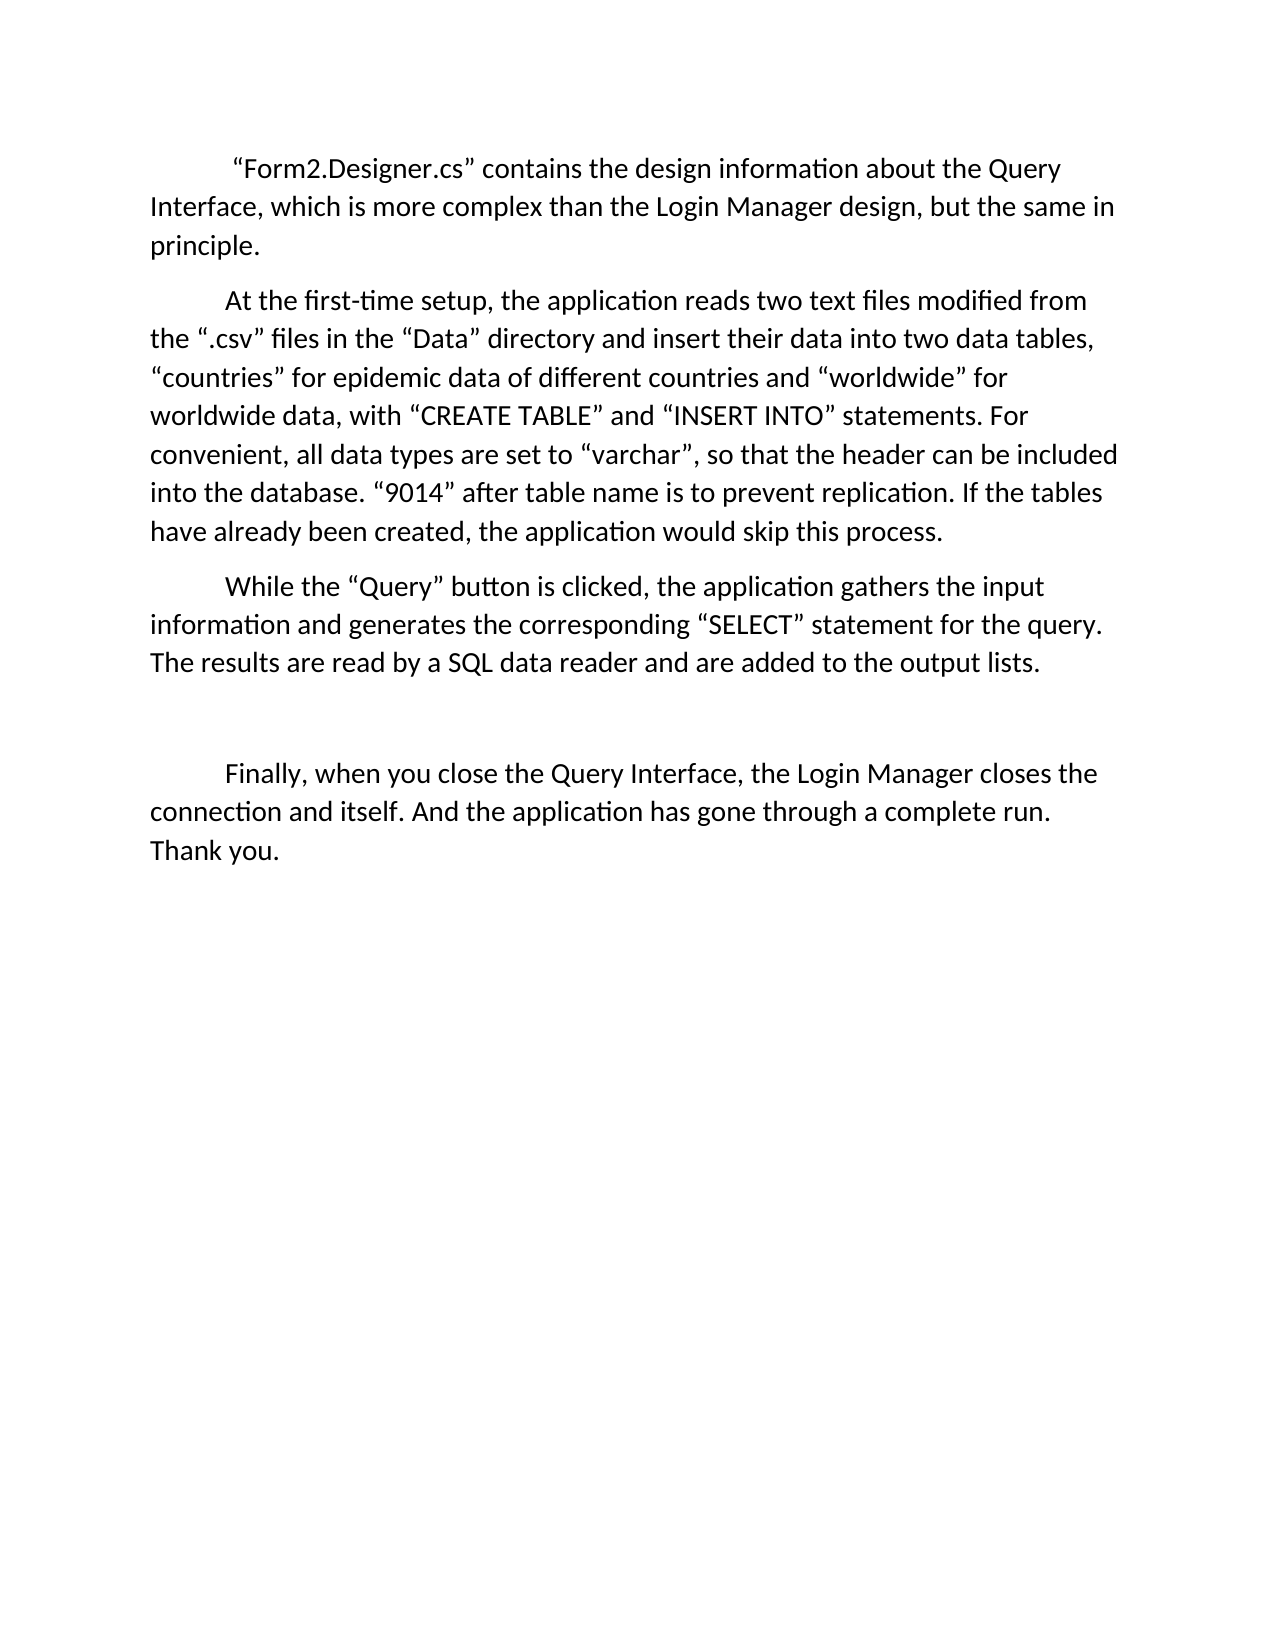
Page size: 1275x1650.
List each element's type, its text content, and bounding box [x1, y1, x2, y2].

text Finally, when you close the Query Interface, the Login Manager closes the connection and itself. And the application has gone through a complete run. Thank you. [150, 755, 1125, 867]
text While the “Query” button is clicked, the application gathers the input information and generates the corresponding “SELECT” statement for the query. The results are read by a SQL data reader and are added to the output lists. [150, 568, 1125, 680]
text At the first-time setup, the application reads two text files modified from the “.csv” files in the “Data” directory and insert their data into two data tables, “countries” for epidemic data of different countries and “worldwide” for worldwide data, with “CREATE TABLE” and “INSERT INTO” statements. For convenient, all data types are set to “varchar”, so that the header can be included into the database. “9014” after table name is to prevent replication. If the tables have already been created, the application would skip this process. [150, 282, 1125, 548]
text “Form2.Designer.cs” contains the design information about the Query Interface, which is more complex than the Login Manager design, but the same in principle. [150, 150, 1125, 262]
